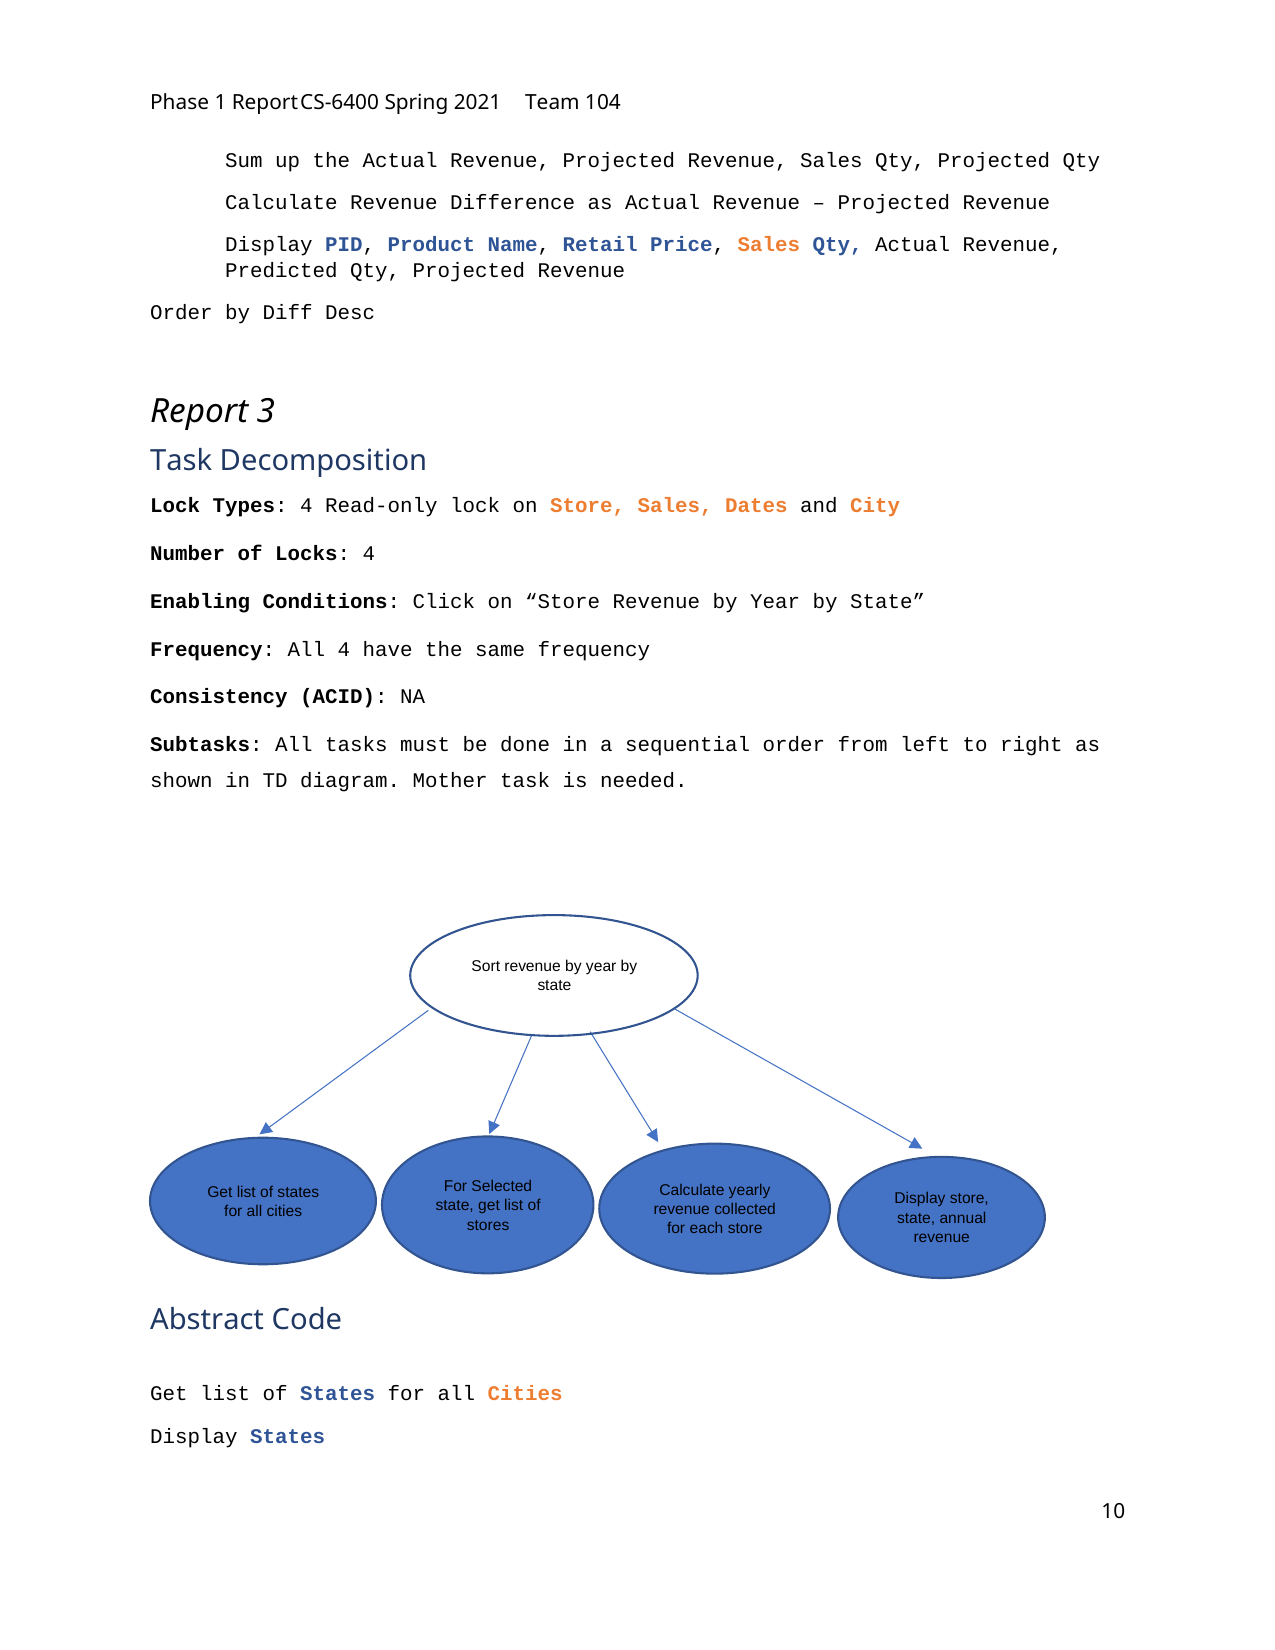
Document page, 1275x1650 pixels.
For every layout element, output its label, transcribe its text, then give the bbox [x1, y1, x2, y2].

text Display States [150, 1426, 1125, 1449]
text Frequency: All 4 have the same frequency [150, 639, 1125, 662]
text Lock Types: 4 Read-only lock on Store, Sales, Dates and City [150, 495, 1125, 518]
text Subtasks: All tasks must be done in a sequential order from left to right as shown in TD diagram. Mother task is needed. [150, 734, 1125, 793]
text Consistency (ACID): NA [150, 687, 1125, 710]
subtitle Task Decomposition [150, 439, 1125, 479]
subtitle Abstract Code [150, 1298, 1125, 1338]
text Sum up the Actual Revenue, Projected Revenue, Sales Qty, Projected Qty [150, 150, 1125, 174]
text Order by Diff Desc [150, 302, 1125, 326]
text Get list of States for all Cities [150, 1383, 1125, 1407]
text Display PID, Product Name, Retail Price, Sales Qty, Actual Revenue, Predicted Qty, Projected Revenue [225, 234, 1125, 283]
text Calculate Revenue Difference as Actual Revenue – Projected Revenue [150, 192, 1125, 216]
text Enabling Conditions: Click on “Store Revenue by Year by State” [150, 591, 1125, 614]
text Number of Locks: 4 [150, 543, 1125, 566]
subtitle Report 3 [150, 386, 1125, 432]
